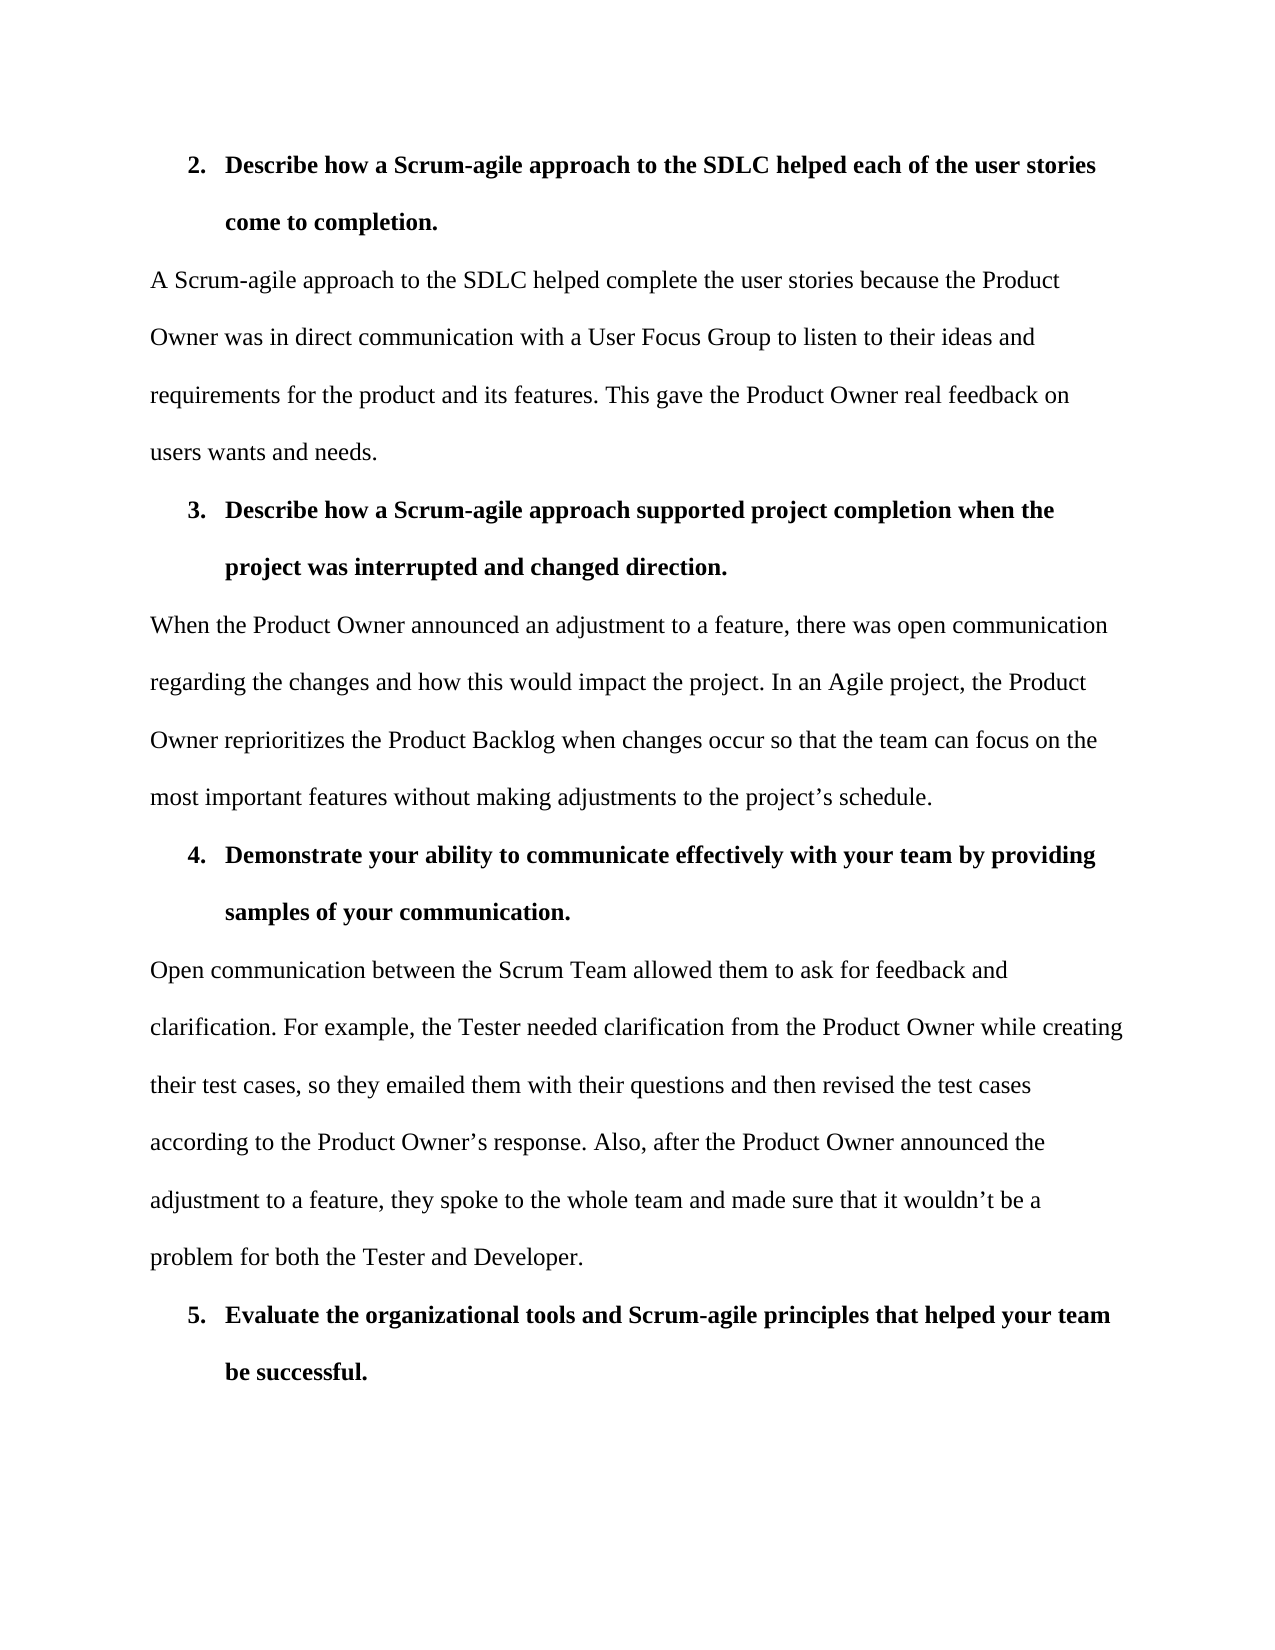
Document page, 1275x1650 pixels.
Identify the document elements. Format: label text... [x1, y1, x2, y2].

list Describe how a Scrum-agile approach to the SDLC helped each of the user stories come to completion. [187, 150, 1125, 236]
list Evaluate the organizational tools and Scrum-agile principles that helped your team be successful. [187, 1300, 1125, 1386]
text Open communication between the Scrum Team allowed them to ask for feedback and clarification. For example, the Tester needed clarification from the Product Owner while creating their test cases, so they emailed them with their questions and then revised the test cases according to the Product Owner’s response. Also, after the Product Owner announced the adjustment to a feature, they spoke to the whole team and made sure that it wouldn’t be a problem for both the Tester and Developer. [150, 955, 1125, 1271]
text A Scrum-agile approach to the SDLC helped complete the user stories because the Product Owner was in direct communication with a User Focus Group to listen to their ideas and requirements for the product and its features. This gave the Product Owner real feedback on users wants and needs. [150, 265, 1125, 466]
list Demonstrate your ability to communicate effectively with your team by providing samples of your communication. [187, 840, 1125, 926]
text When the Product Owner announced an adjustment to a feature, there was open communication regarding the changes and how this would impact the project. In an Agile project, the Product Owner reprioritizes the Product Backlog when changes occur so that the team can focus on the most important features without making adjustments to the project’s schedule. [150, 610, 1125, 811]
list Describe how a Scrum-agile approach supported project completion when the project was interrupted and changed direction. [187, 495, 1125, 581]
